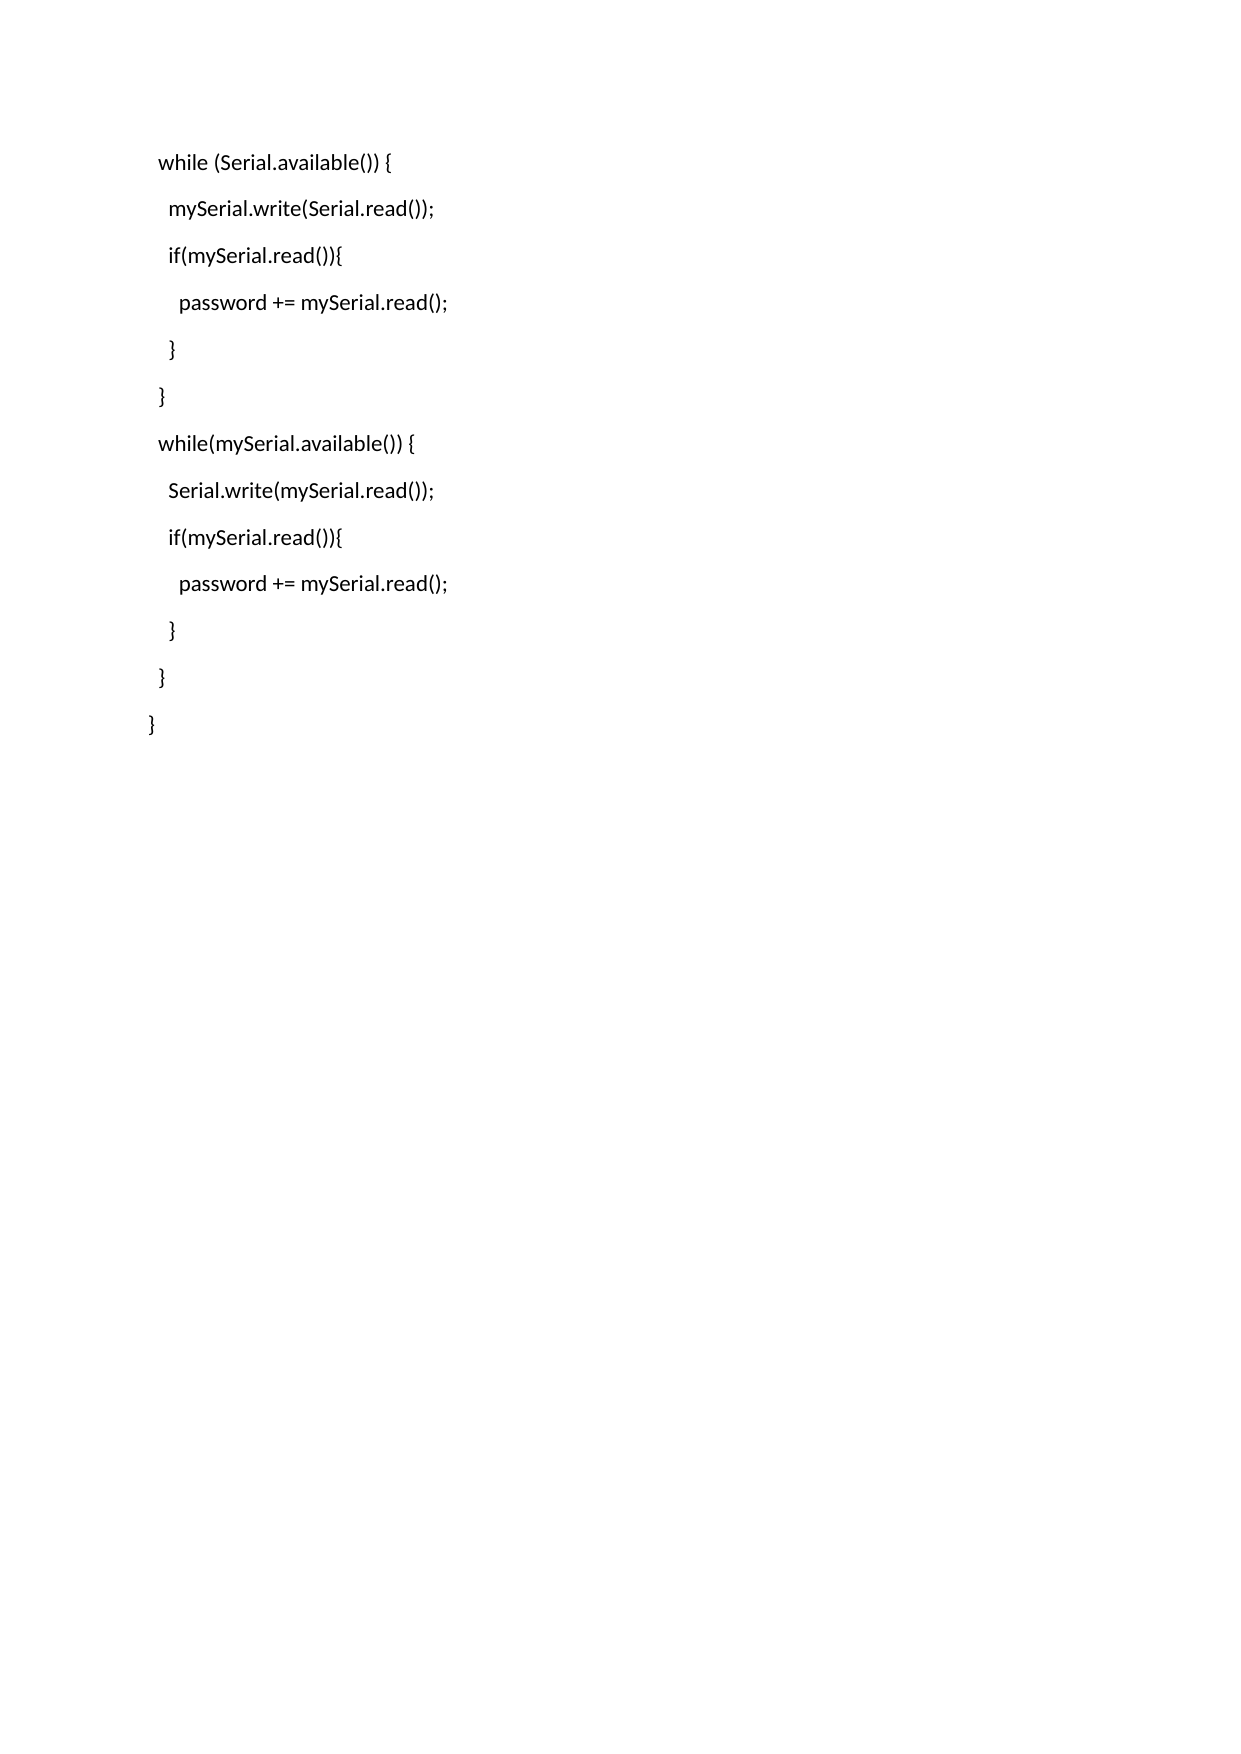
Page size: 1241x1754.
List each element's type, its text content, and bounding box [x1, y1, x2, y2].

text password += mySerial.read(); [148, 569, 1093, 597]
text } [148, 616, 1093, 644]
text password += mySerial.read(); [148, 288, 1093, 316]
text Serial.write(mySerial.read()); [148, 476, 1093, 504]
text if(mySerial.read()){ [148, 241, 1093, 269]
text mySerial.write(Serial.read()); [148, 194, 1093, 222]
text } [148, 663, 1093, 691]
text while(mySerial.available()) { [148, 429, 1093, 457]
text } [148, 335, 1093, 363]
text } [148, 382, 1093, 410]
text } [148, 710, 1093, 738]
text if(mySerial.read()){ [148, 523, 1093, 551]
text while (Serial.available()) { [148, 148, 1093, 176]
